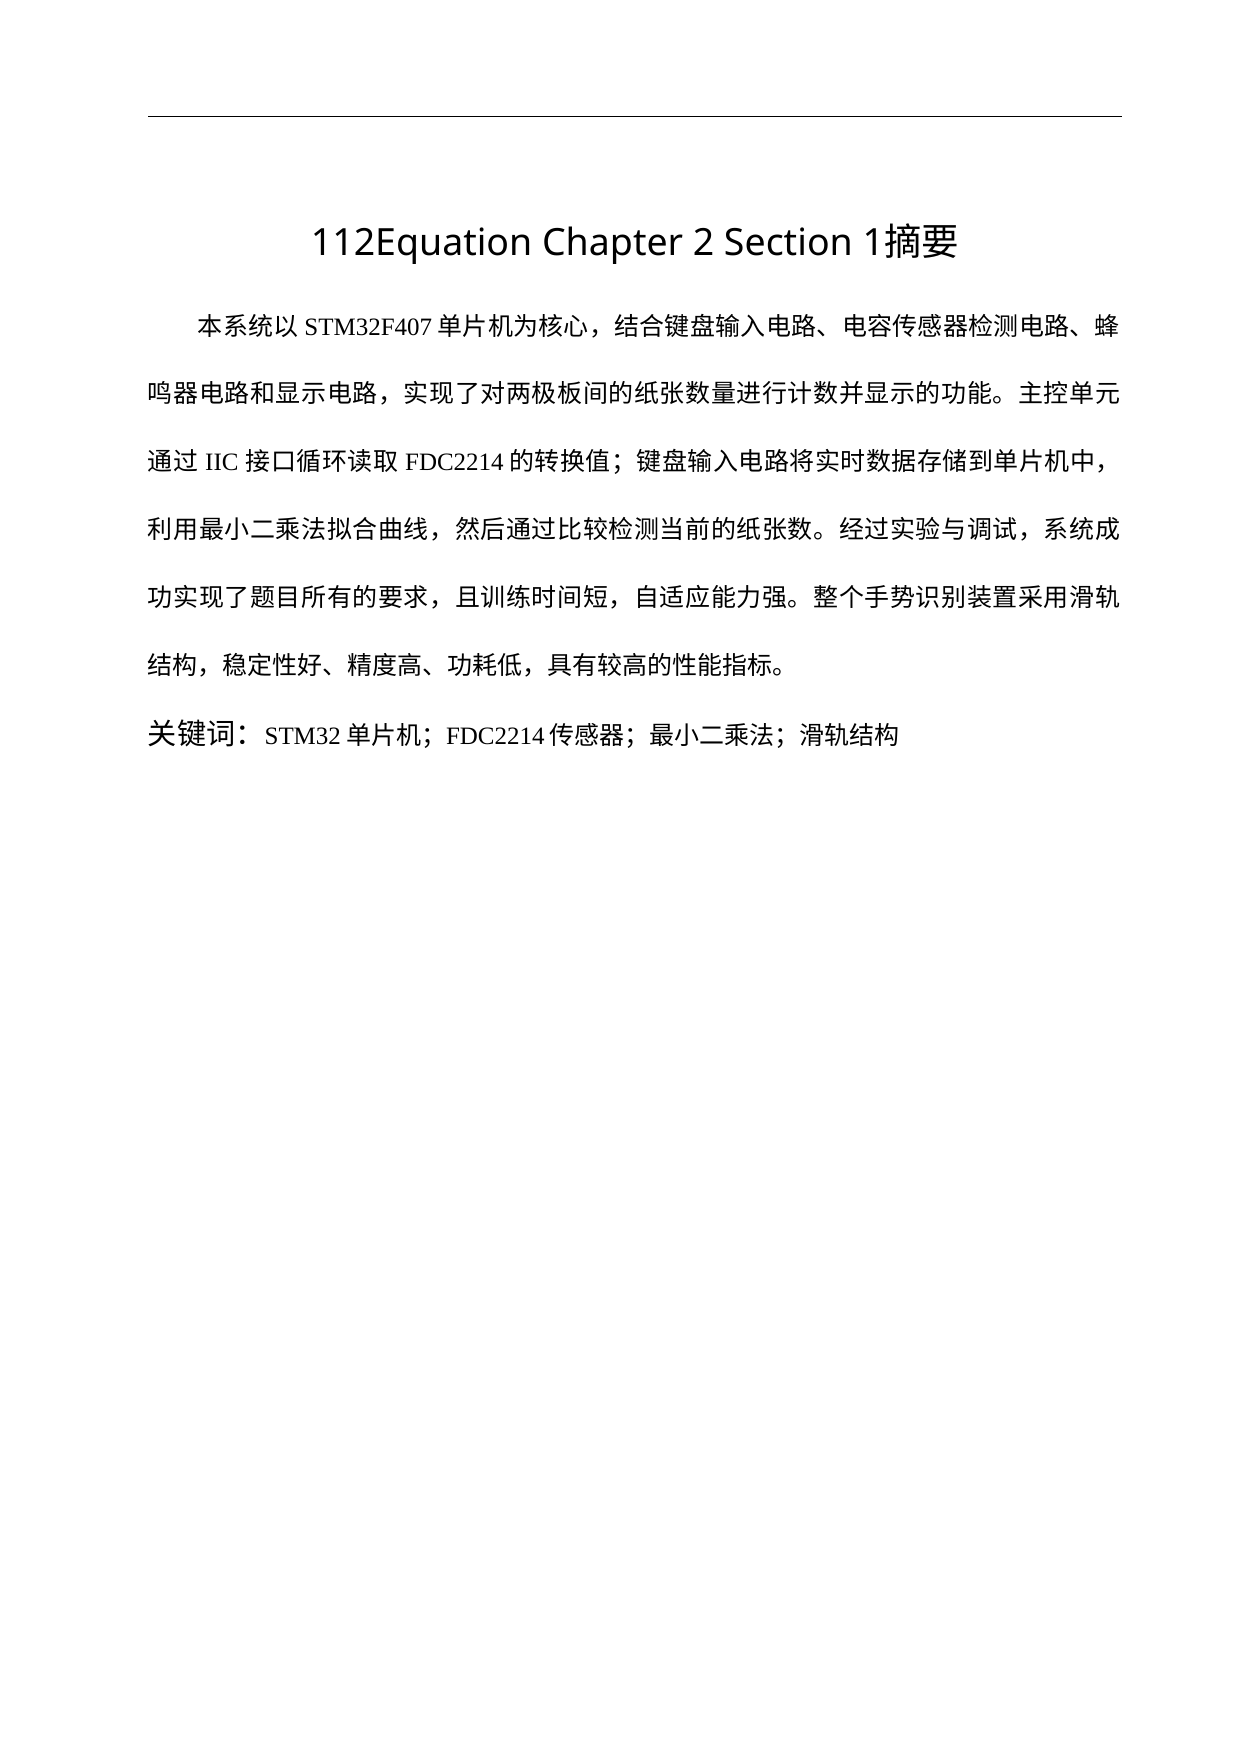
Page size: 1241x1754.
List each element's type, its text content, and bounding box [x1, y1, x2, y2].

text 关键词：STM32单片机；FDC2214传感器；最小二乘法；滑轨结构 [148, 698, 1122, 766]
text 摘要 [148, 205, 1122, 273]
text 本系统以STM32F407单片机为核心，结合键盘输入电路、电容传感器检测电路、蜂鸣器电路和显示电路，实现了对两极板间的纸张数量进行计数并显示的功能。主控单元通过 IIC 接口循环读取 FDC2214的转换值；键盘输入电路将实时数据存储到单片机中，利用最小二乘法拟合曲线，然后通过比较检测当前的纸张数。经过实验与调试，系统成功实现了题目所有的要求，且训练时间短，自适应能力强。整个手势识别装置采用滑轨结构，稳定性好、精度高、功耗低，具有较高的性能指标。 [148, 290, 1122, 698]
